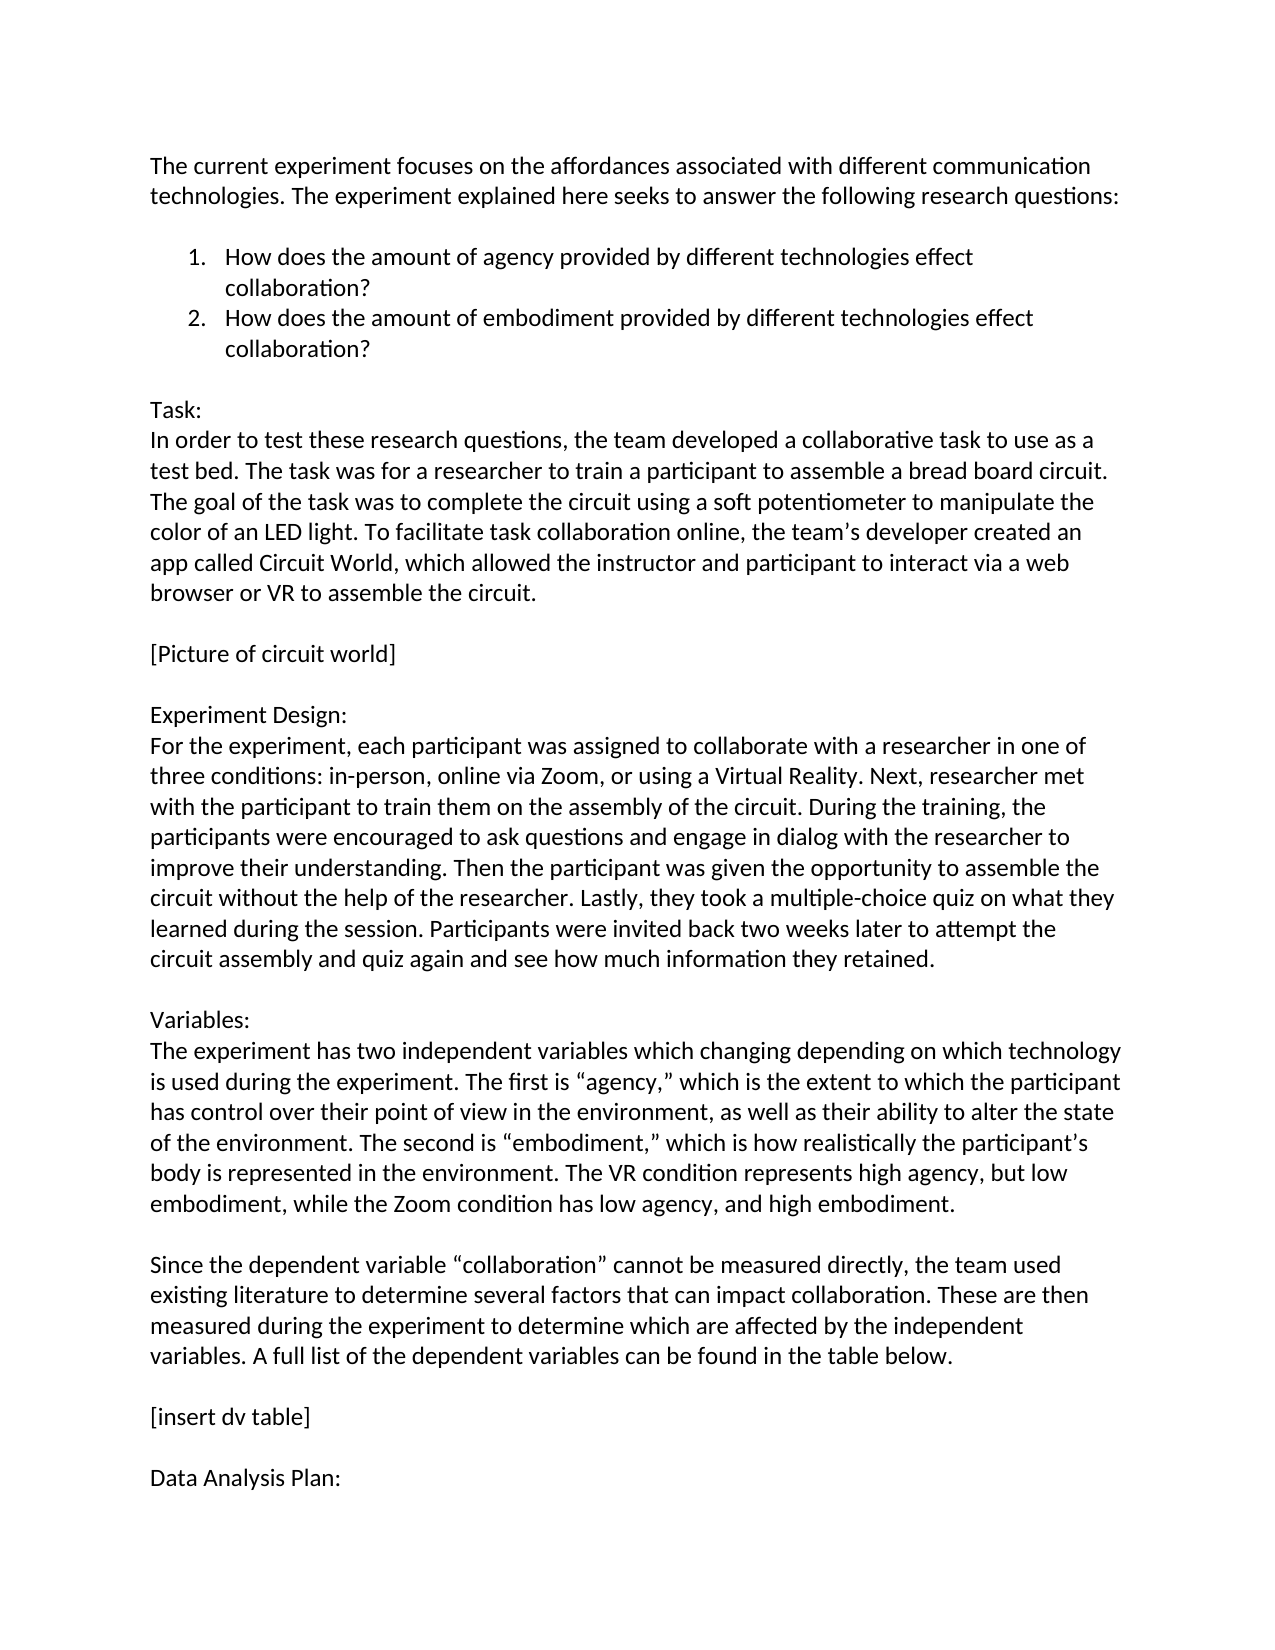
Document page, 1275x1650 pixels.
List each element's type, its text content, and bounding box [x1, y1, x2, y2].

text Since the dependent variable “collaboration” cannot be measured directly, the team used existing literature to determine several factors that can impact collaboration. These are then measured during the experiment to determine which are affected by the independent variables. A full list of the dependent variables can be found in the table below. [150, 1249, 1125, 1371]
text Task: [150, 394, 1125, 425]
text [insert dv table] [150, 1401, 1125, 1432]
list How does the amount of agency provided by different technologies effect collaboration? [187, 242, 1125, 303]
text Experiment Design: [150, 699, 1125, 730]
list How does the amount of embodiment provided by different technologies effect collaboration? [187, 303, 1125, 364]
text Variables: [150, 1004, 1125, 1035]
text The experiment has two independent variables which changing depending on which technology is used during the experiment. The first is “agency,” which is the extent to which the participant has control over their point of view in the environment, as well as their ability to alter the state of the environment. The second is “embodiment,” which is how realistically the participant’s body is represented in the environment. The VR condition represents high agency, but low embodiment, while the Zoom condition has low agency, and high embodiment. [150, 1035, 1125, 1218]
text Data Analysis Plan: [150, 1462, 1125, 1493]
text For the experiment, each participant was assigned to collaborate with a researcher in one of three conditions: in-person, online via Zoom, or using a Virtual Reality. Next, researcher met with the participant to train them on the assembly of the circuit. During the training, the participants were encouraged to ask questions and engage in dialog with the researcher to improve their understanding. Then the participant was given the opportunity to assemble the circuit without the help of the researcher. Lastly, they took a multiple-choice quiz on what they learned during the session. Participants were invited back two weeks later to attempt the circuit assembly and quiz again and see how much information they retained. [150, 730, 1125, 974]
text The current experiment focuses on the affordances associated with different communication technologies. The experiment explained here seeks to answer the following research questions: [150, 150, 1125, 211]
text [Picture of circuit world] [150, 638, 1125, 669]
